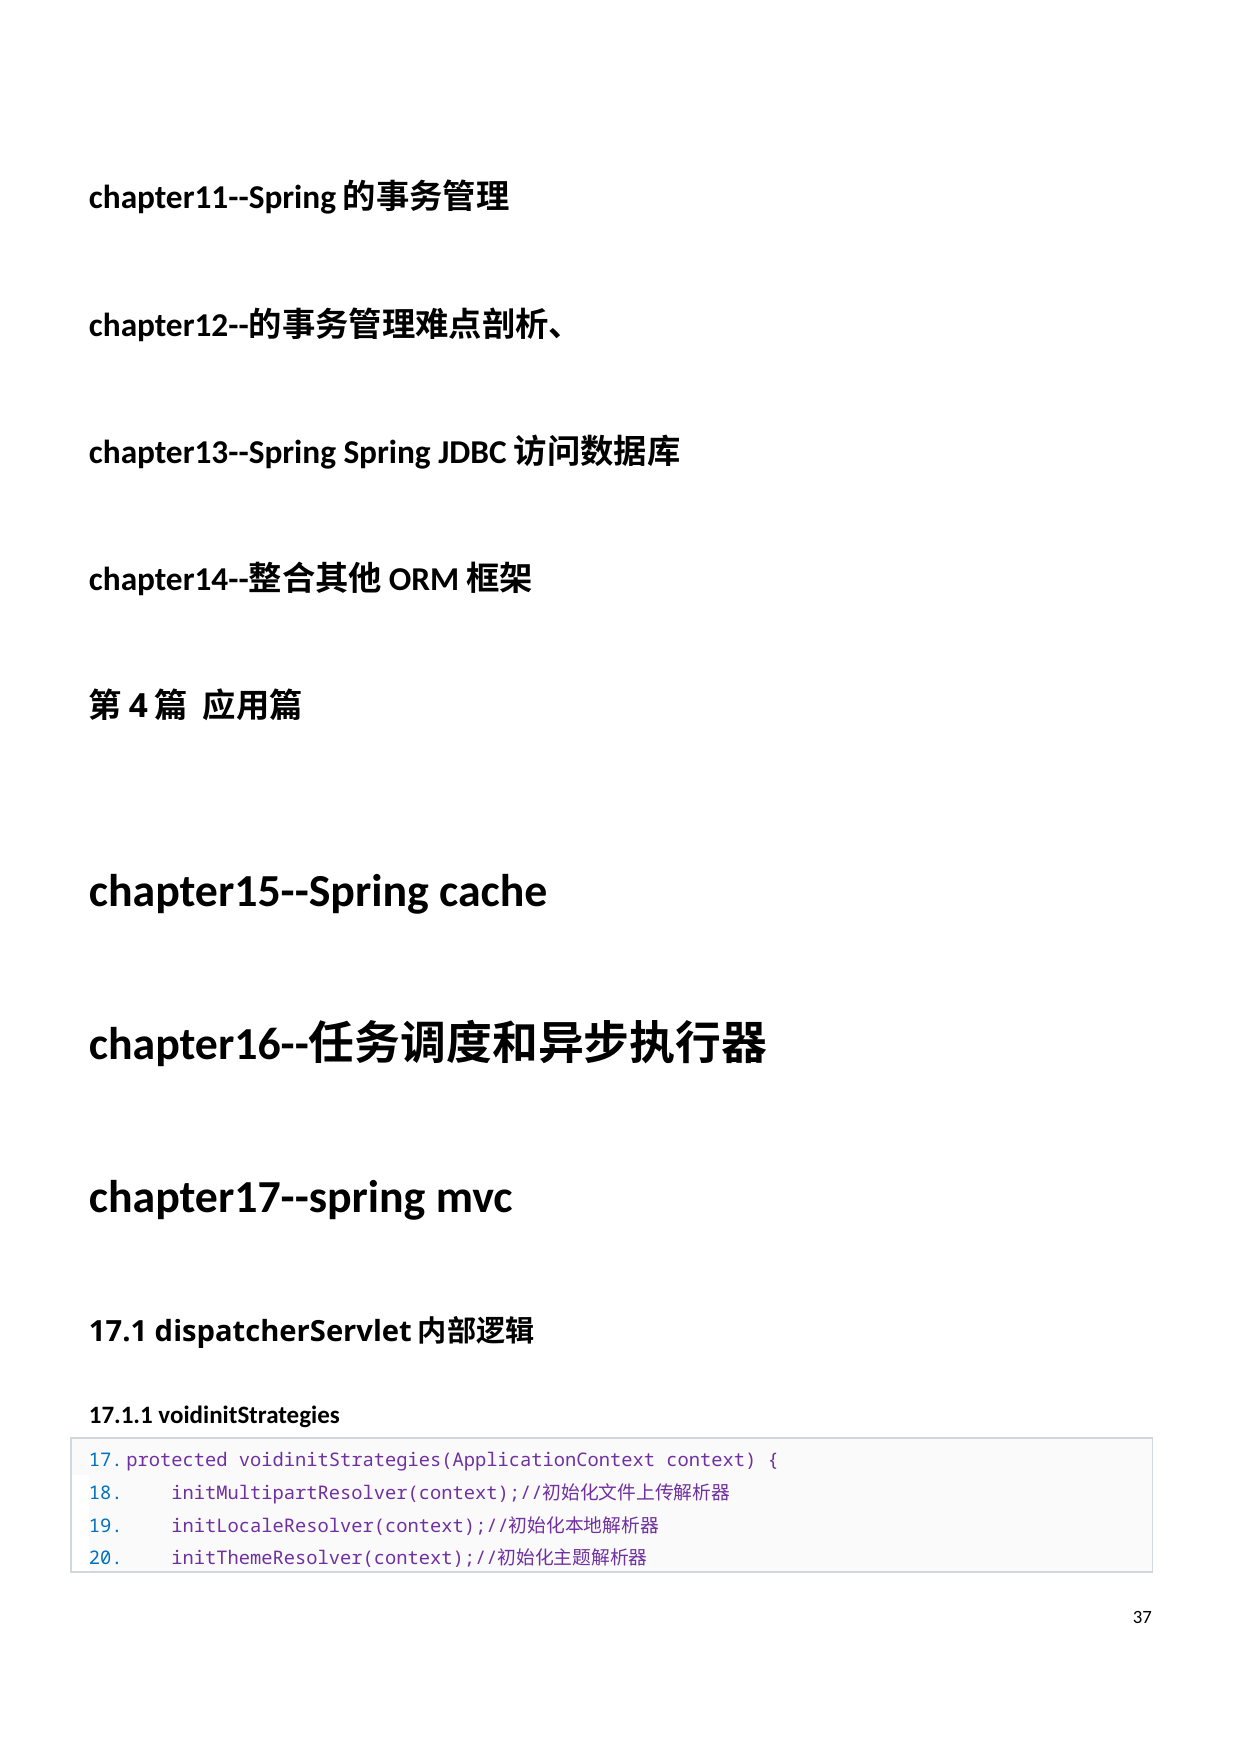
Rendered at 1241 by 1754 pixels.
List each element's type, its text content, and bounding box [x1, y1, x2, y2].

subtitle 第4篇 应用篇 [89, 671, 1152, 736]
subtitle chapter16--任务调度和异步执行器 [89, 991, 1152, 1088]
subtitle chapter14--整合其他ORM框架 [89, 543, 1152, 608]
subtitle chapter15--Spring cache [89, 858, 1152, 923]
subtitle 17.1.1 voidinitStrategies [89, 1398, 1152, 1431]
subtitle chapter12--的事务管理难点剖析、 [89, 289, 1152, 354]
text initThemeResolver(context);//初始化主题解析器 [89, 1540, 1152, 1571]
text initMultipartResolver(context);//初始化文件上传解析器 [89, 1475, 1152, 1508]
subtitle 17.1 dispatcherServlet内部逻辑 [89, 1297, 1152, 1362]
subtitle chapter17--spring mvc [89, 1164, 1152, 1229]
subtitle chapter11--Spring的事务管理 [89, 162, 1152, 227]
subtitle chapter13--Spring Spring JDBC访问数据库 [89, 416, 1152, 481]
text initLocaleResolver(context);//初始化本地解析器 [89, 1508, 1152, 1540]
text protected voidinitStrategies(ApplicationContext context) { [72, 1439, 1152, 1475]
